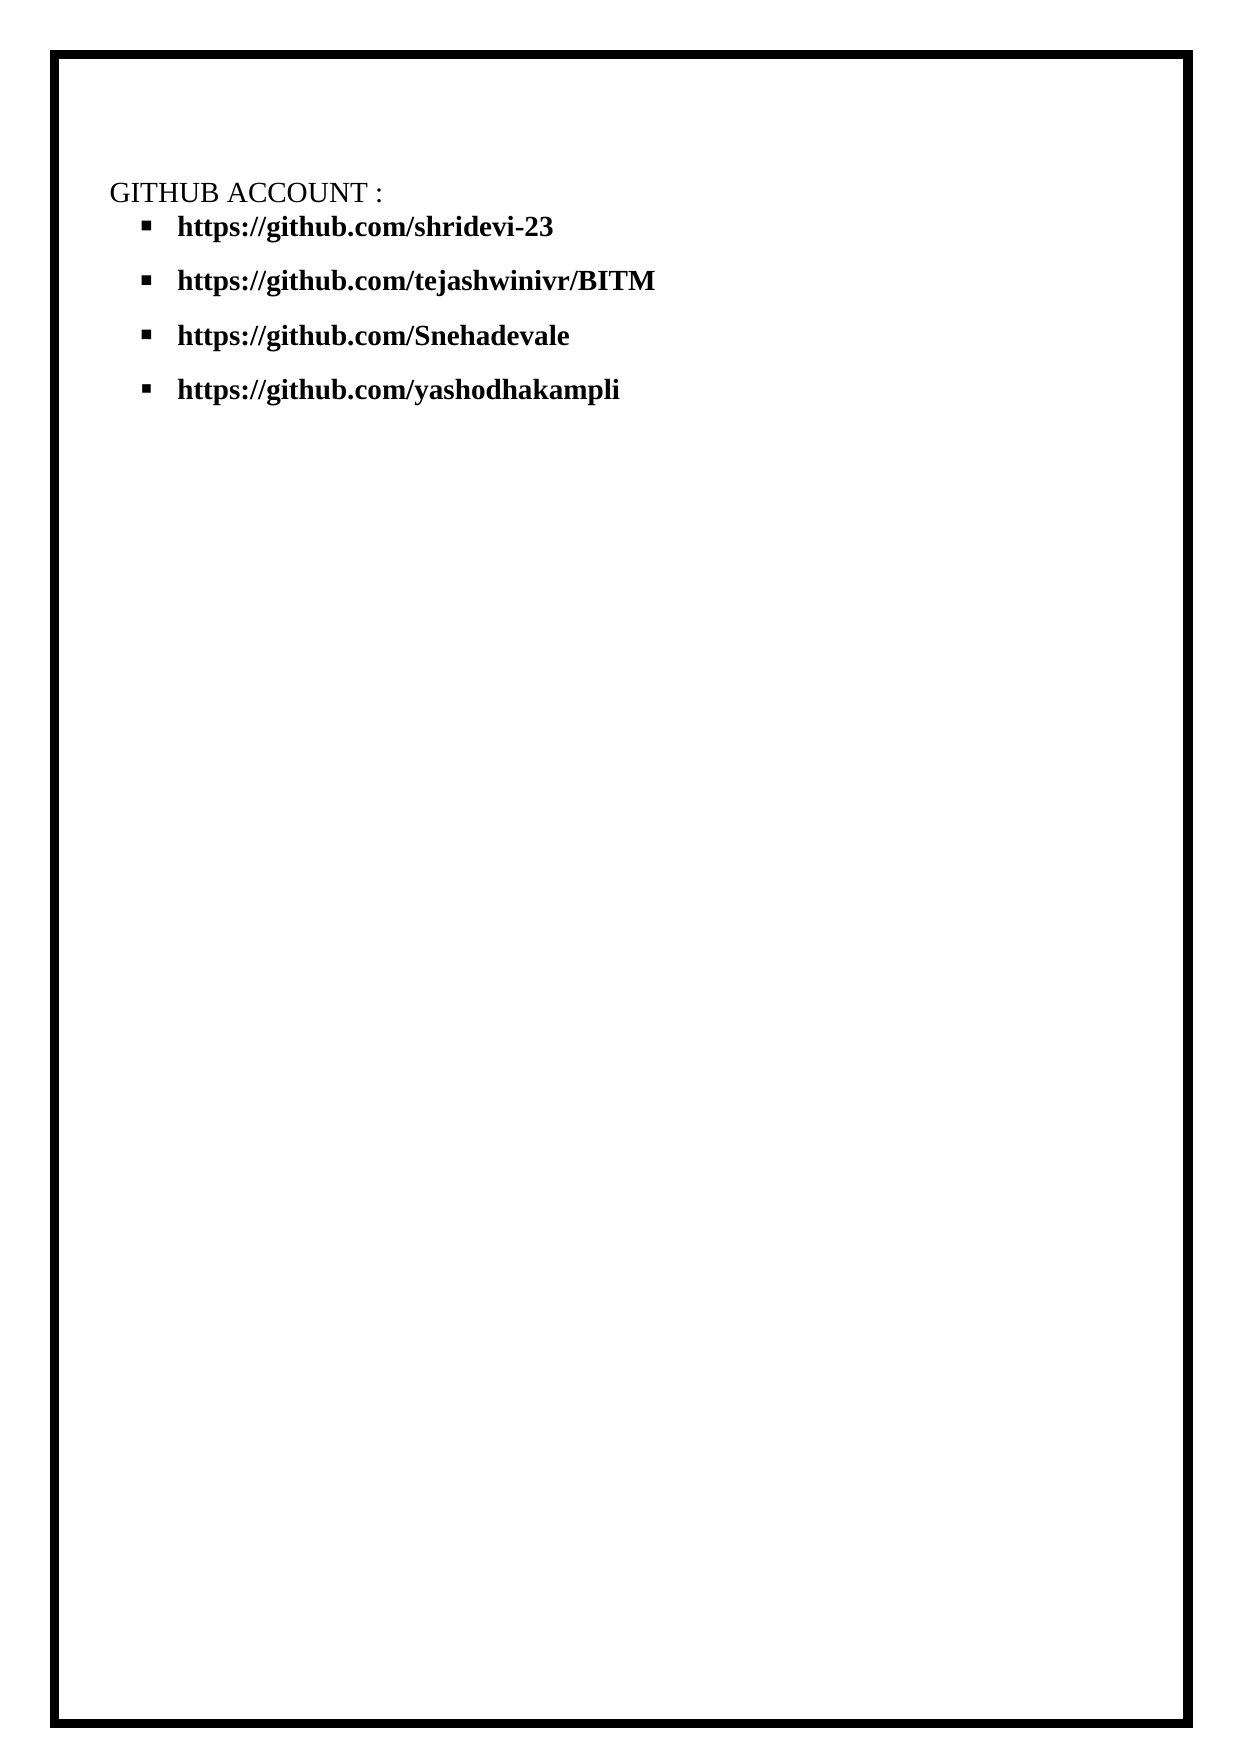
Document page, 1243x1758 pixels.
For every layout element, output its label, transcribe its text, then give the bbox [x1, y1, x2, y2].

list https://github.com/yashodhakampli [139, 372, 1149, 406]
list https://github.com/tejashwinivr/BITM [139, 263, 1149, 297]
text GITHUB ACCOUNT : [102, 175, 1149, 209]
list https://github.com/Snehadevale [139, 318, 1149, 351]
list https://github.com/shridevi-23 [139, 209, 1149, 242]
